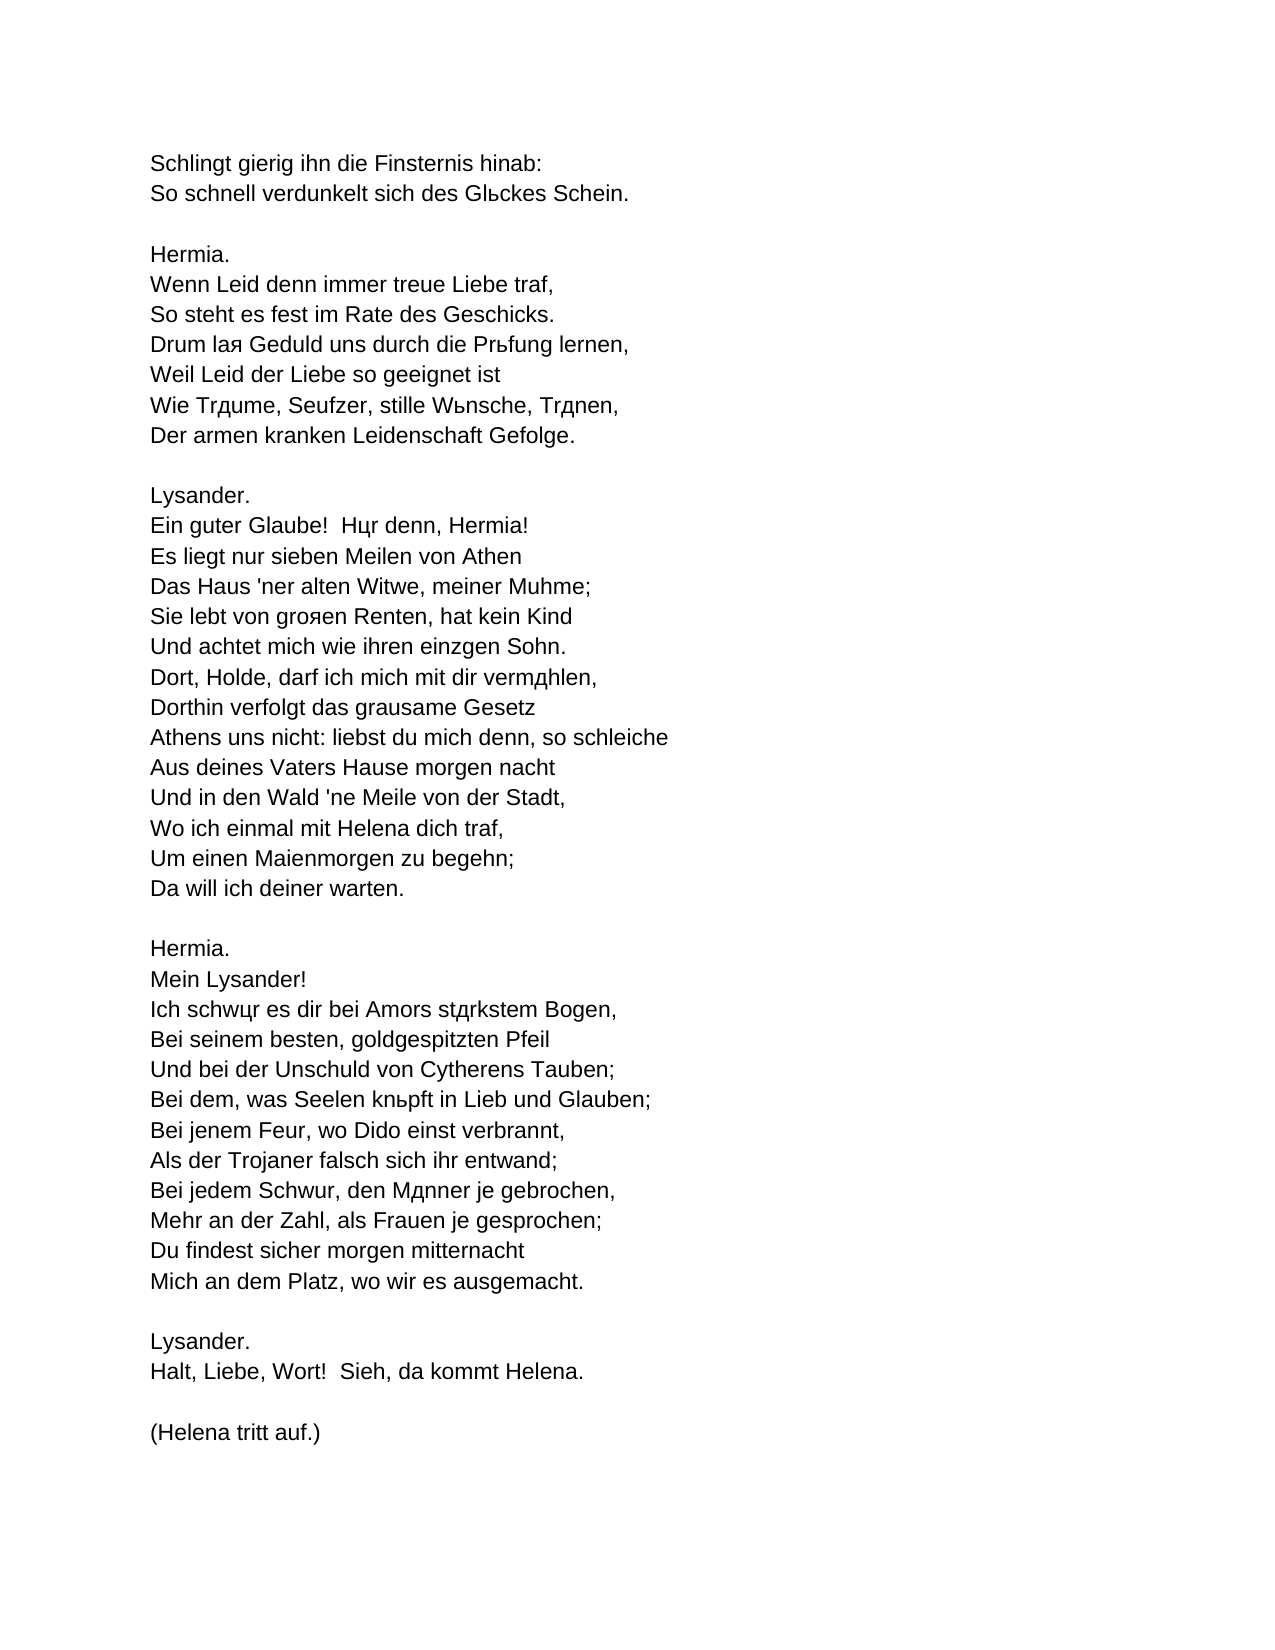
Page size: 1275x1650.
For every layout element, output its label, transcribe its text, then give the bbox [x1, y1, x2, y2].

text Schlingt gierig ihn die Finsternis hinab: [150, 150, 1125, 176]
text Aus deines Vaters Hause morgen nacht [150, 754, 1125, 781]
text Wenn Leid denn immer treue Liebe traf, [150, 271, 1125, 297]
text Weil Leid der Liebe so geeignet ist [150, 361, 1125, 388]
text Halt, Liebe, Wort! Sieh, da kommt Helena. [150, 1358, 1125, 1385]
text Und in den Wald 'ne Meile von der Stadt, [150, 784, 1125, 811]
text Mehr an der Zahl, als Frauen je gesprochen; [150, 1207, 1125, 1234]
text Als der Trojaner falsch sich ihr entwand; [150, 1147, 1125, 1173]
text Es liegt nur sieben Meilen von Athen [150, 543, 1125, 569]
text So schnell verdunkelt sich des Glьckes Schein. [150, 180, 1125, 207]
text Du findest sicher morgen mitternacht [150, 1237, 1125, 1264]
text Da will ich deiner warten. [150, 875, 1125, 901]
text Ich schwцr es dir bei Amors stдrkstem Bogen, [150, 996, 1125, 1022]
text Wie Trдume, Seufzer, stille Wьnsche, Trдnen, [150, 392, 1125, 418]
text Hermia. [150, 935, 1125, 962]
text Wo ich einmal mit Helena dich traf, [150, 814, 1125, 841]
text Ein guter Glaube! Hцr denn, Hermia! [150, 512, 1125, 539]
text Drum laя Geduld uns durch die Prьfung lernen, [150, 331, 1125, 358]
text Athens uns nicht: liebst du mich denn, so schleiche [150, 724, 1125, 750]
text Und bei der Unschuld von Cytherens Tauben; [150, 1056, 1125, 1083]
text (Helena tritt auf.) [150, 1419, 1125, 1445]
text Der armen kranken Leidenschaft Gefolge. [150, 422, 1125, 448]
text Bei jedem Schwur, den Mдnner je gebrochen, [150, 1177, 1125, 1203]
text Dorthin verfolgt das grausame Gesetz [150, 694, 1125, 720]
text Dort, Holde, darf ich mich mit dir vermдhlen, [150, 663, 1125, 690]
text Mein Lysander! [150, 966, 1125, 992]
text Um einen Maienmorgen zu begehn; [150, 845, 1125, 871]
text Bei seinem besten, goldgespitzten Pfeil [150, 1026, 1125, 1052]
text Das Haus 'ner alten Witwe, meiner Muhme; [150, 573, 1125, 599]
text Bei dem, was Seelen knьpft in Lieb und Glauben; [150, 1086, 1125, 1113]
text Mich an dem Platz, wo wir es ausgemacht. [150, 1268, 1125, 1294]
text Hermia. [150, 241, 1125, 267]
text Lysander. [150, 1328, 1125, 1354]
text Sie lebt von groяen Renten, hat kein Kind [150, 603, 1125, 629]
text So steht es fest im Rate des Geschicks. [150, 301, 1125, 327]
text Und achtet mich wie ihren einzgen Sohn. [150, 633, 1125, 660]
text Lysander. [150, 482, 1125, 509]
text Bei jenem Feur, wo Dido einst verbrannt, [150, 1117, 1125, 1143]
